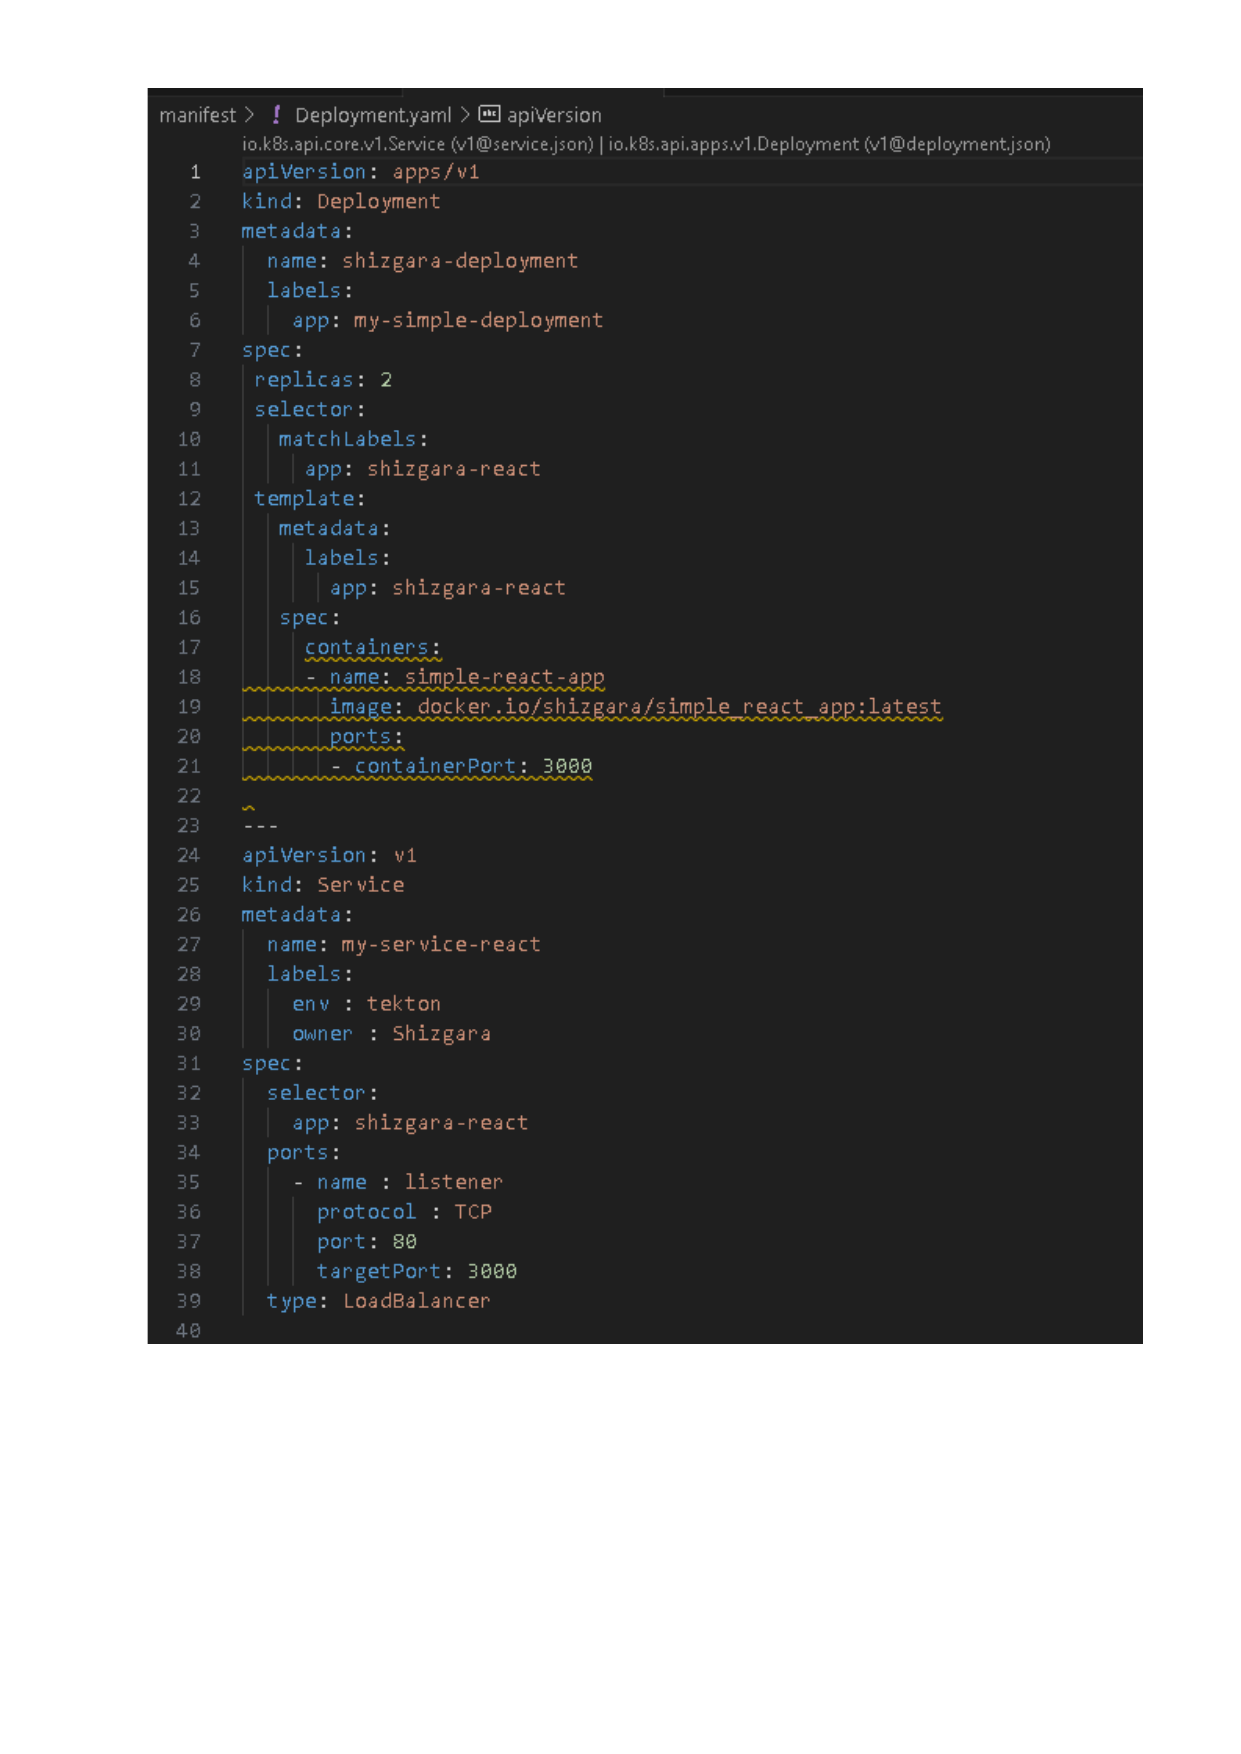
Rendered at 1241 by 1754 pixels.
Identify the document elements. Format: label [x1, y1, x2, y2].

picture [147, 88, 1143, 1344]
